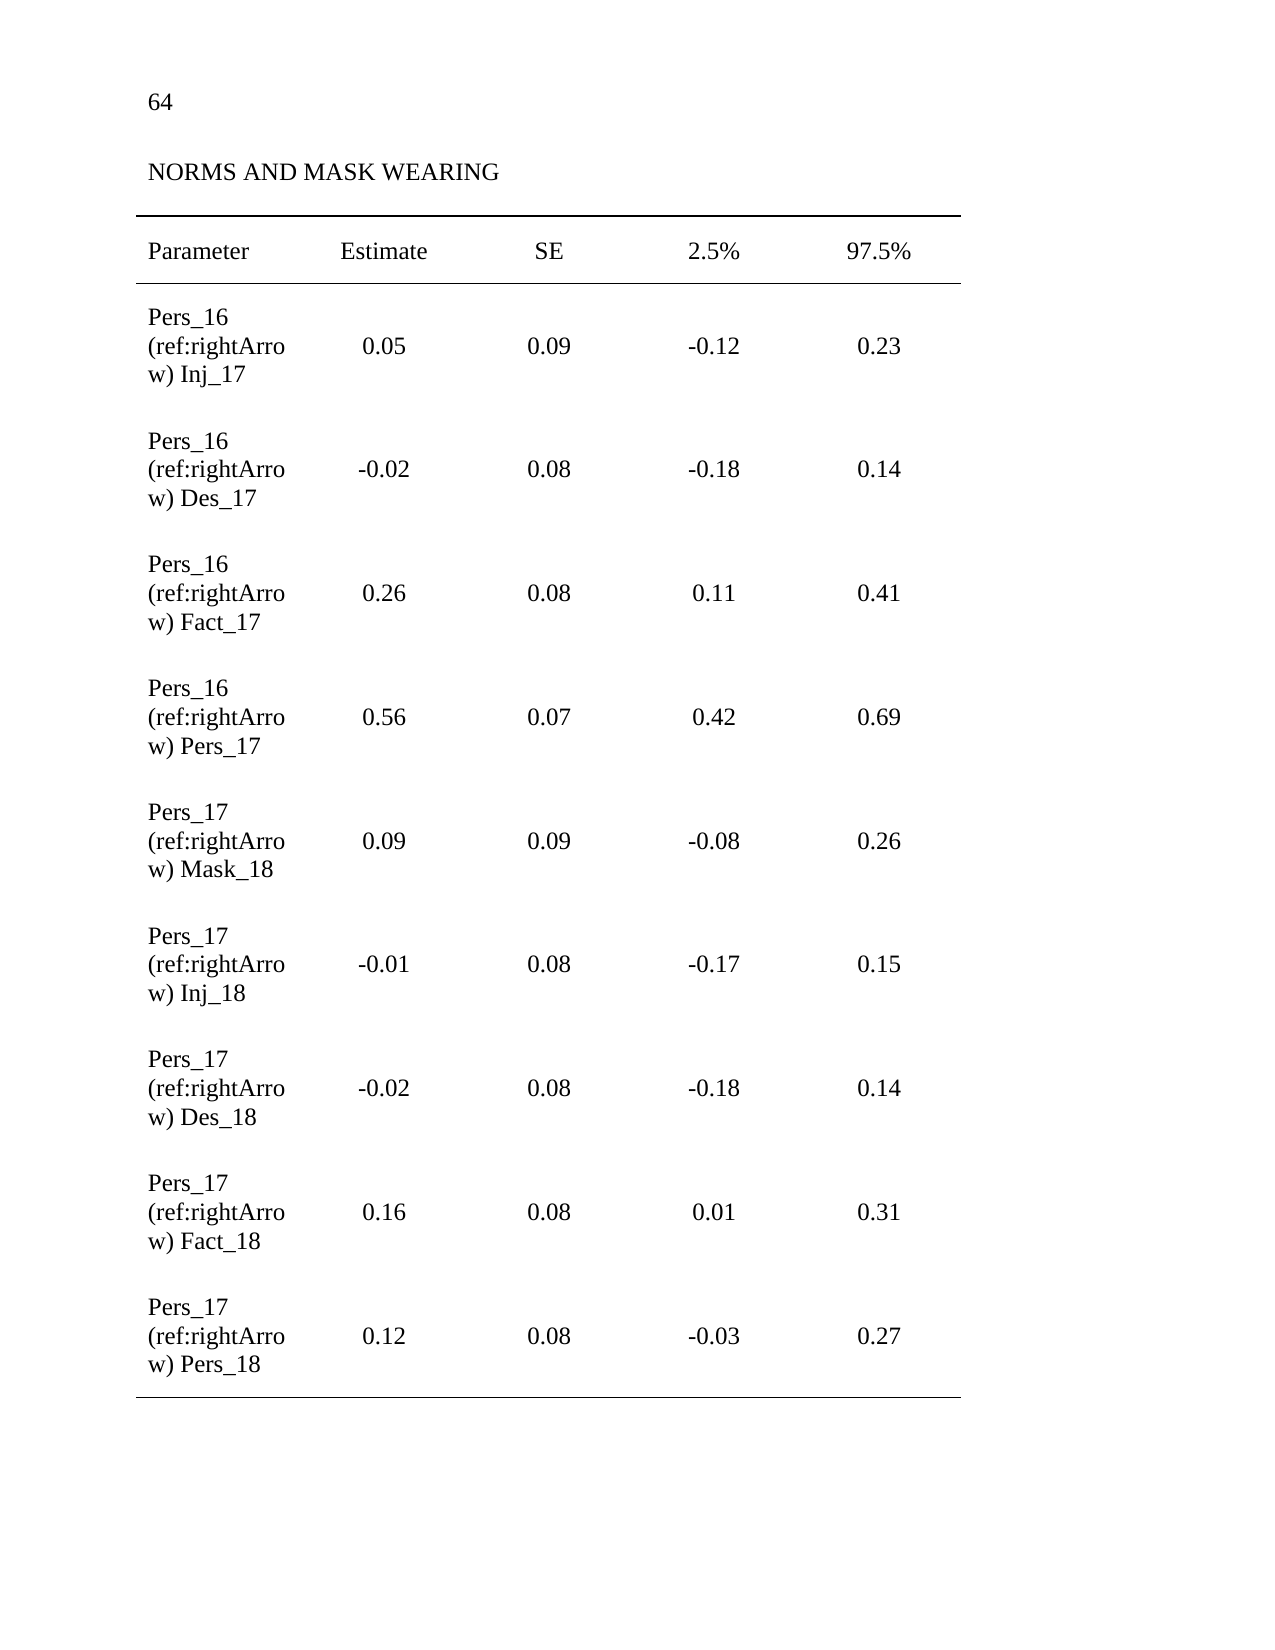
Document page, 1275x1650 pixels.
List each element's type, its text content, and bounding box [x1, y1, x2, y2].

table_cell 0.08 [466, 1026, 631, 1149]
table_cell 0.08 [466, 1273, 631, 1397]
table_cell -0.01 [301, 902, 466, 1026]
table_cell 0.01 [631, 1150, 796, 1273]
table_cell 0.08 [466, 531, 631, 654]
table_cell 0.08 [466, 902, 631, 1026]
table_cell 0.69 [796, 655, 961, 778]
table_cell Pers_17 (ref:rightArrow) Des_18 [136, 1026, 301, 1149]
table_cell -0.12 [631, 284, 796, 407]
table_cell 0.16 [301, 1150, 466, 1273]
table_cell Pers_17 (ref:rightArrow) Fact_18 [136, 1150, 301, 1273]
table_cell 0.09 [466, 284, 631, 407]
table_cell 0.12 [301, 1273, 466, 1397]
table_cell 0.14 [796, 407, 961, 531]
table_cell 0.15 [796, 902, 961, 1026]
table_cell -0.02 [301, 1026, 466, 1149]
table_cell -0.02 [301, 407, 466, 531]
table_cell 0.08 [466, 407, 631, 531]
table_cell 0.05 [301, 284, 466, 407]
table_header 97.5% [796, 217, 961, 283]
table_cell 0.14 [796, 1026, 961, 1149]
table_cell 0.23 [796, 284, 961, 407]
table_header 2.5% [631, 217, 796, 283]
table_cell 0.09 [301, 778, 466, 902]
table_cell -0.17 [631, 902, 796, 1026]
table_cell 0.27 [796, 1273, 961, 1397]
table_cell Pers_16 (ref:rightArrow) Des_17 [136, 407, 301, 531]
table_cell 0.08 [466, 1150, 631, 1273]
table_cell Pers_16 (ref:rightArrow) Inj_17 [136, 284, 301, 407]
table_cell Pers_16 (ref:rightArrow) Pers_17 [136, 655, 301, 778]
table_cell Pers_16 (ref:rightArrow) Fact_17 [136, 531, 301, 654]
table_cell -0.18 [631, 407, 796, 531]
table_header Parameter [136, 217, 301, 283]
table_cell Pers_17 (ref:rightArrow) Inj_18 [136, 902, 301, 1026]
table_cell 0.11 [631, 531, 796, 654]
table_cell 0.07 [466, 655, 631, 778]
table_cell -0.03 [631, 1273, 796, 1397]
table_cell 0.26 [796, 778, 961, 902]
table_cell -0.08 [631, 778, 796, 902]
table_cell Pers_17 (ref:rightArrow) Pers_18 [136, 1273, 301, 1397]
table_cell Pers_17 (ref:rightArrow) Mask_18 [136, 778, 301, 902]
table_cell 0.42 [631, 655, 796, 778]
table_header Estimate [301, 217, 466, 283]
table_cell 0.56 [301, 655, 466, 778]
table_cell 0.09 [466, 778, 631, 902]
table_cell 0.31 [796, 1150, 961, 1273]
table_cell 0.26 [301, 531, 466, 654]
table_header SE [466, 217, 631, 283]
table_cell -0.18 [631, 1026, 796, 1149]
table_cell 0.41 [796, 531, 961, 654]
